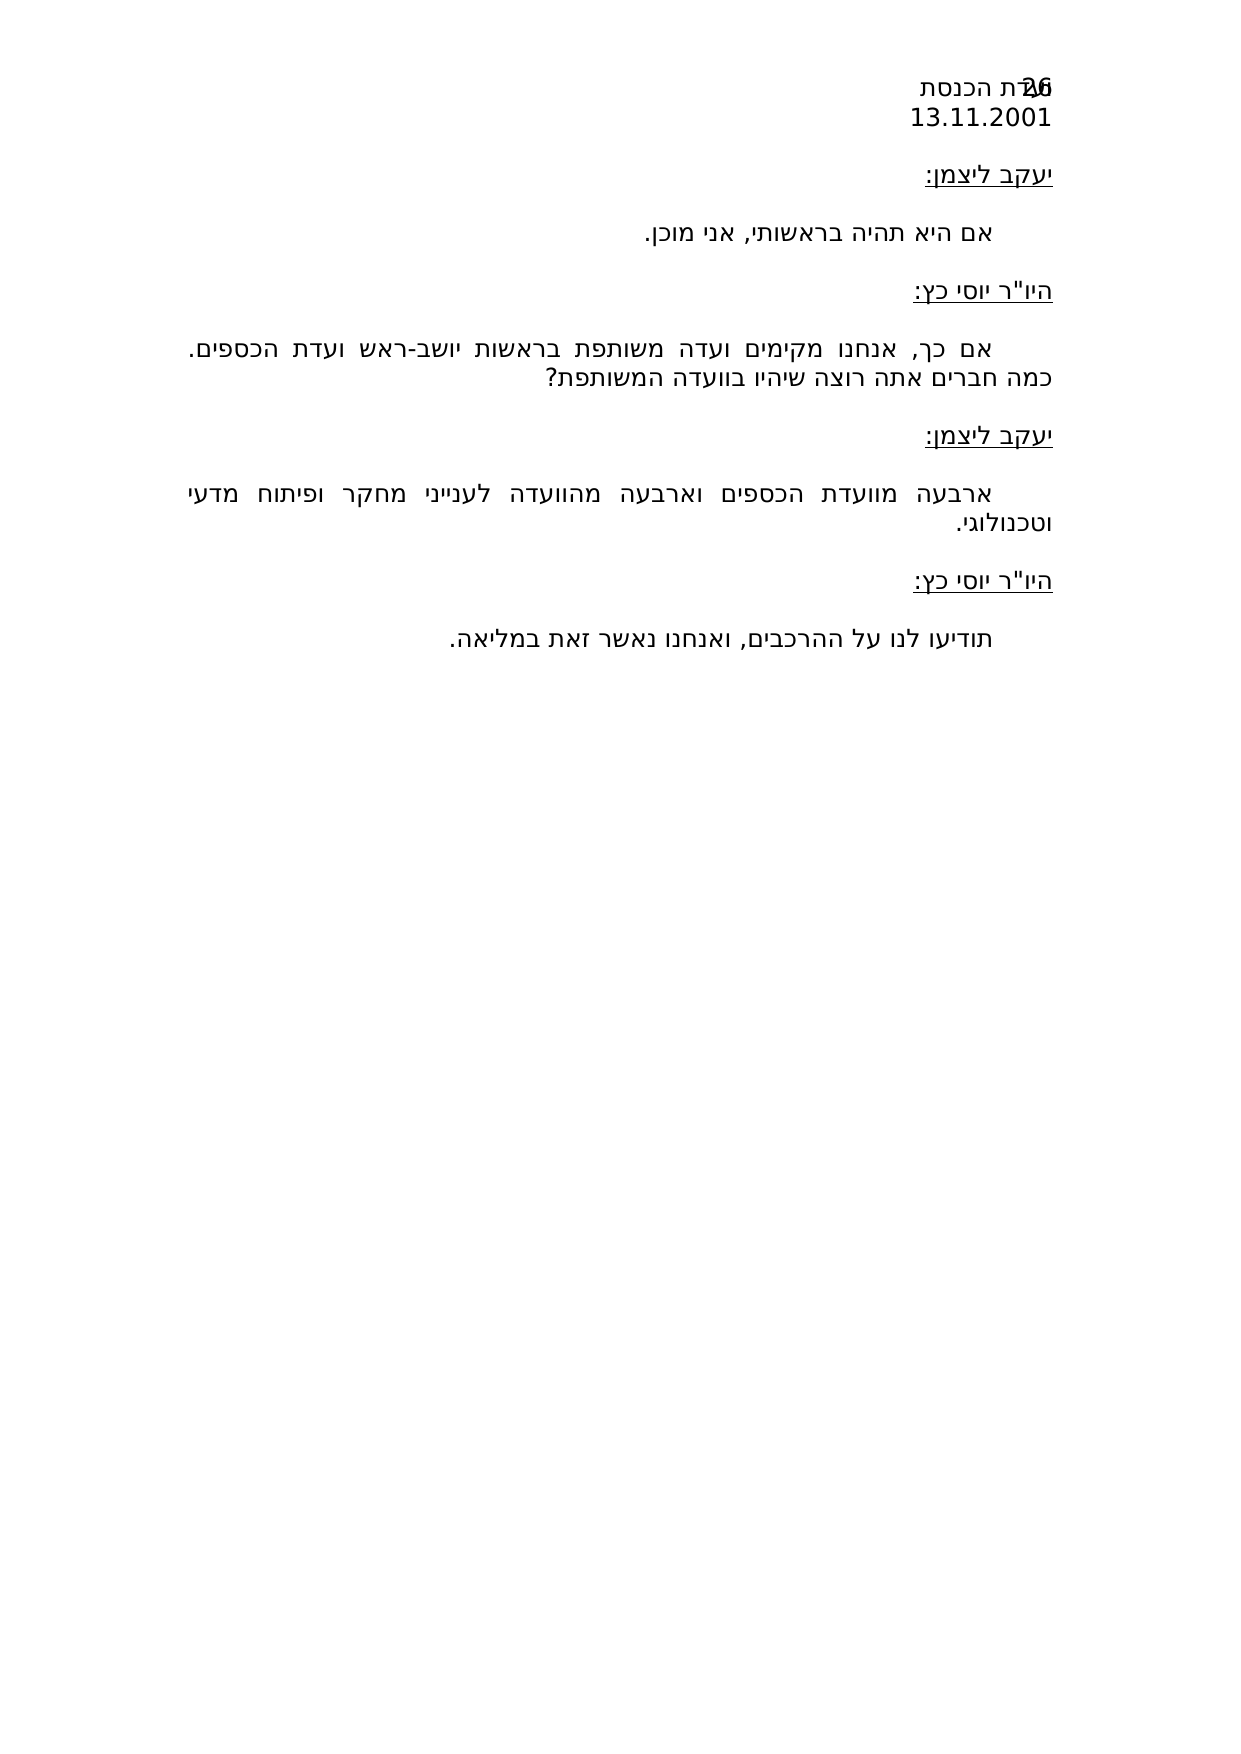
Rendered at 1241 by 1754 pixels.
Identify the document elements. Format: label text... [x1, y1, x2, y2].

text תודיעו לנו על ההרכבים, ואנחנו נאשר זאת במליאה. [187, 624, 1053, 653]
text יעקב ליצמן: [187, 421, 1053, 451]
text היו"ר יוסי כץ: [187, 566, 1053, 596]
text יעקב ליצמן: [187, 161, 1053, 190]
text אם כך, אנחנו מקימים ועדה משותפת בראשות יושב-ראש ועדת הכספים. כמה חברים אתה רוצה שיהיו בוועדה המשותפת? [187, 334, 1053, 393]
text אם היא תהיה בראשותי, אני מוכן. [187, 218, 1053, 248]
text ארבעה מוועדת הכספים וארבעה מהוועדה לענייני מחקר ופיתוח מדעי וטכנולוגי. [187, 479, 1053, 538]
text היו"ר יוסי כץ: [187, 276, 1053, 306]
